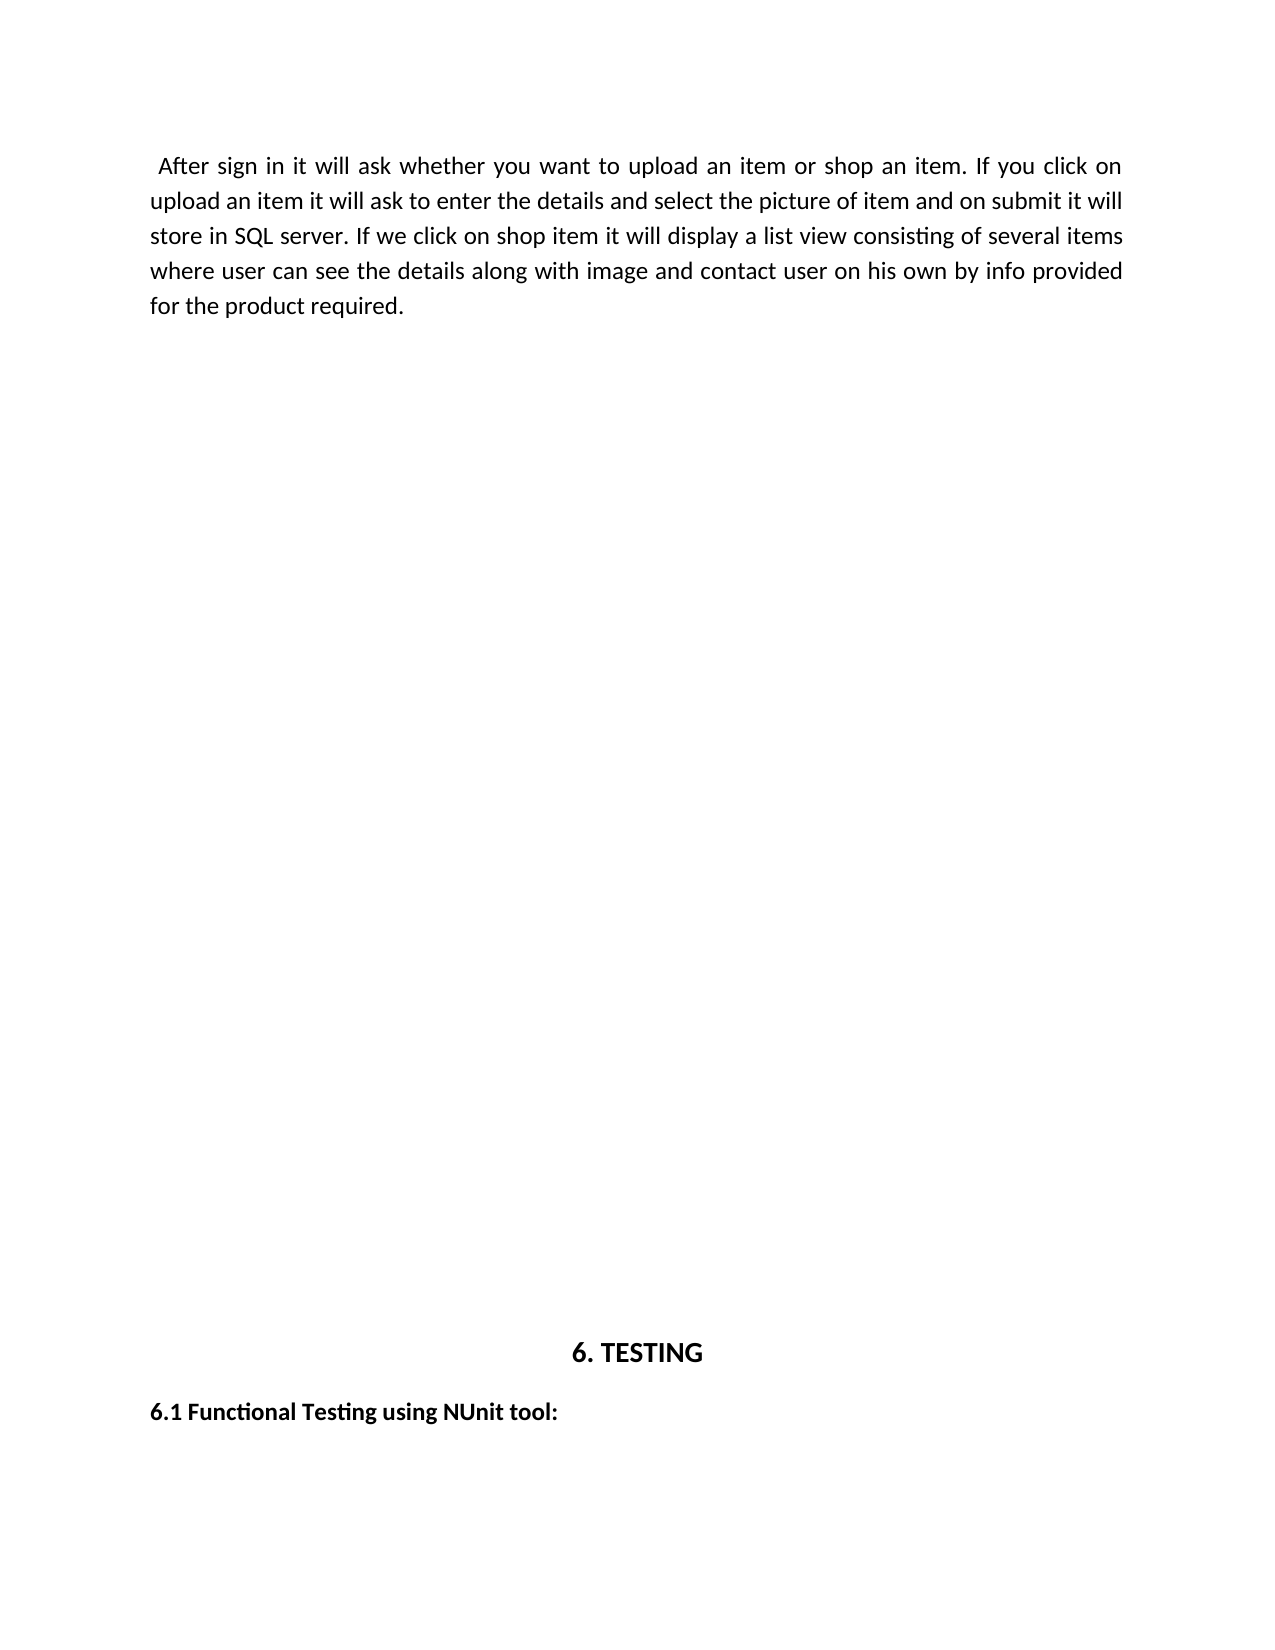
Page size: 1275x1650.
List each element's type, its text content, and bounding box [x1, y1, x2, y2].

text After sign in it will ask whether you want to upload an item or shop an item. If you click on upload an item it will ask to enter the details and select the picture of item and on submit it will store in SQL server. If we click on shop item it will display a list view consisting of several items where user can see the details along with image and contact user on his own by info provided for the product required. [150, 150, 1125, 321]
text 6.1 Functional Testing using NUnit tool: [150, 1396, 1125, 1426]
text 6. TESTING [150, 1334, 1125, 1370]
